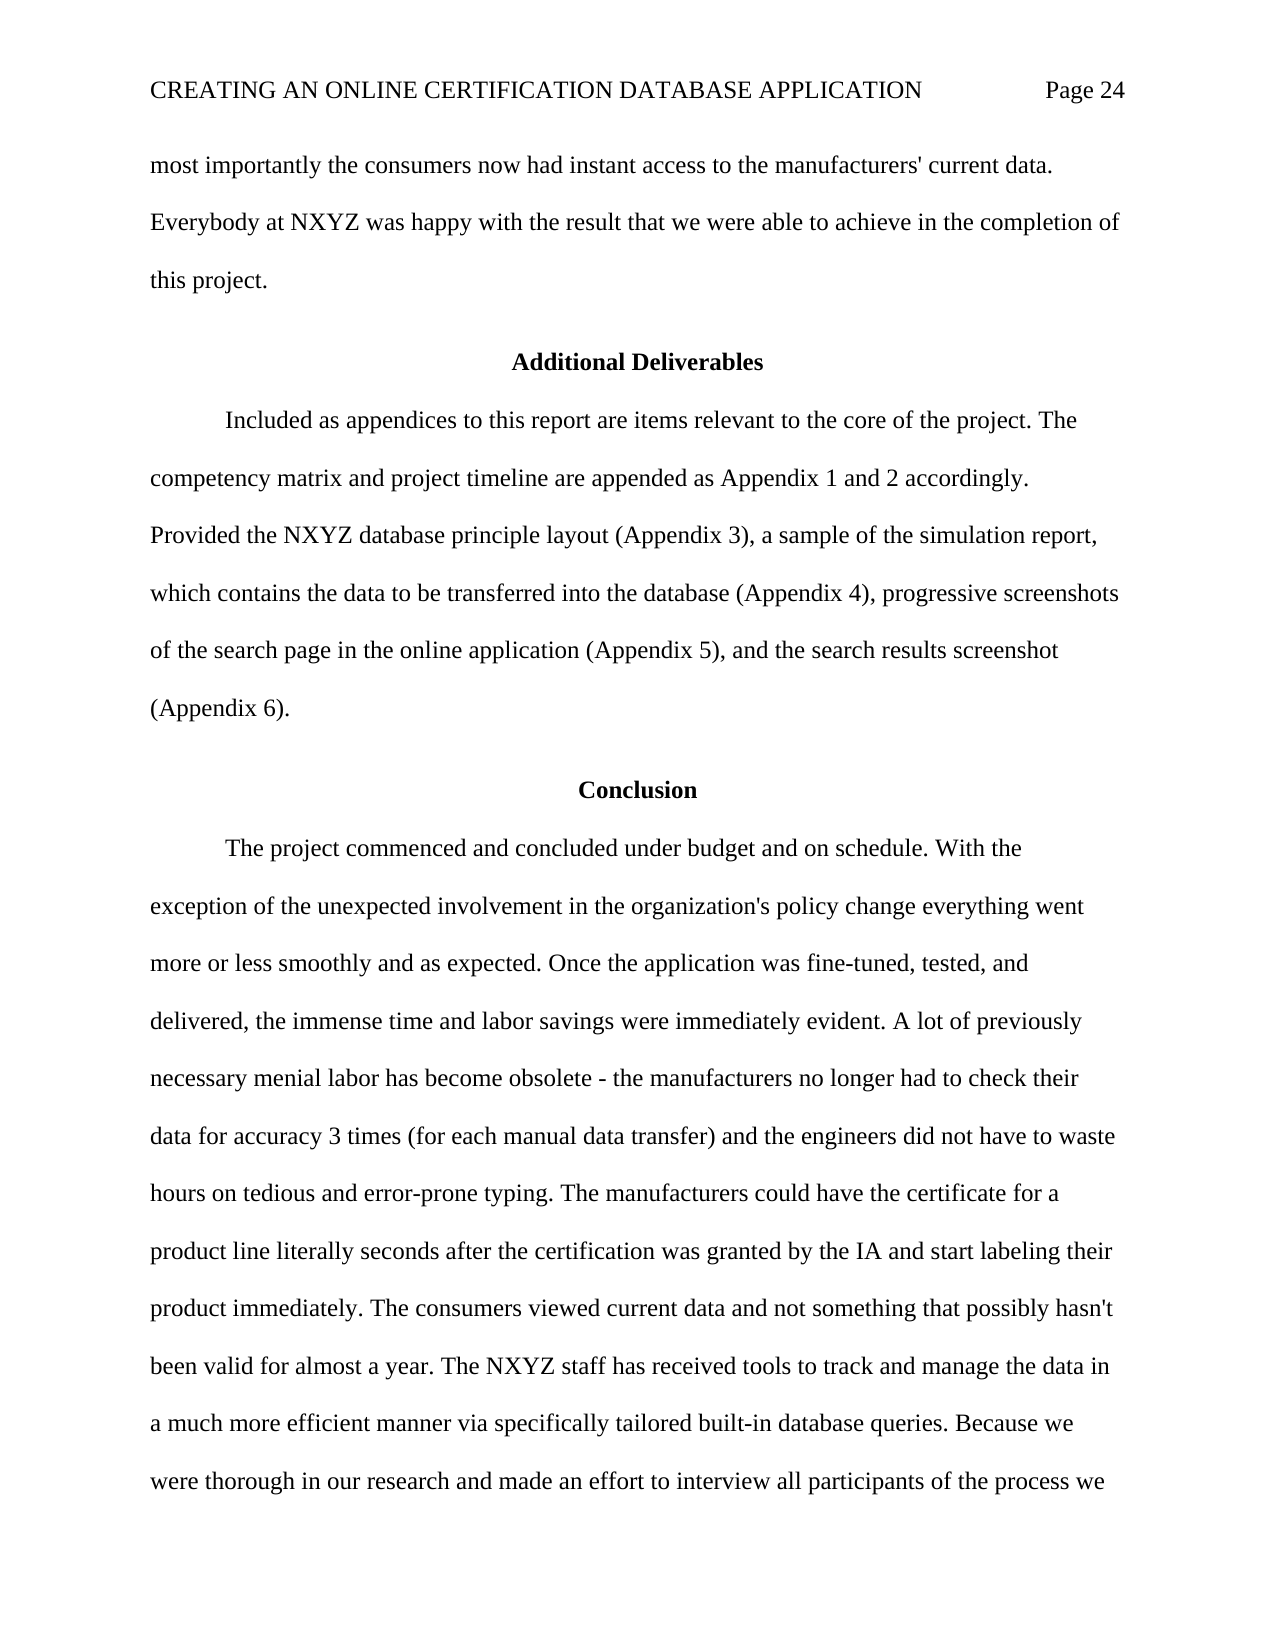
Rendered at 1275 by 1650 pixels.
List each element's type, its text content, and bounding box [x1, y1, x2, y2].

subtitle Conclusion [150, 776, 1125, 804]
text Included as appendices to this report are items relevant to the core of the project. The competency matrix and project timeline are appended as Appendix 1 and 2 accordingly. Provided the NXYZ database principle layout (Appendix 3), a sample of the simulation report, which contains the data to be transferred into the database (Appendix 4), progressive screenshots of the search page in the online application (Appendix 5), and the search results screenshot (Appendix 6). [150, 406, 1125, 722]
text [150, 833, 1125, 1495]
subtitle Additional Deliverables [150, 347, 1125, 376]
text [150, 150, 1125, 294]
